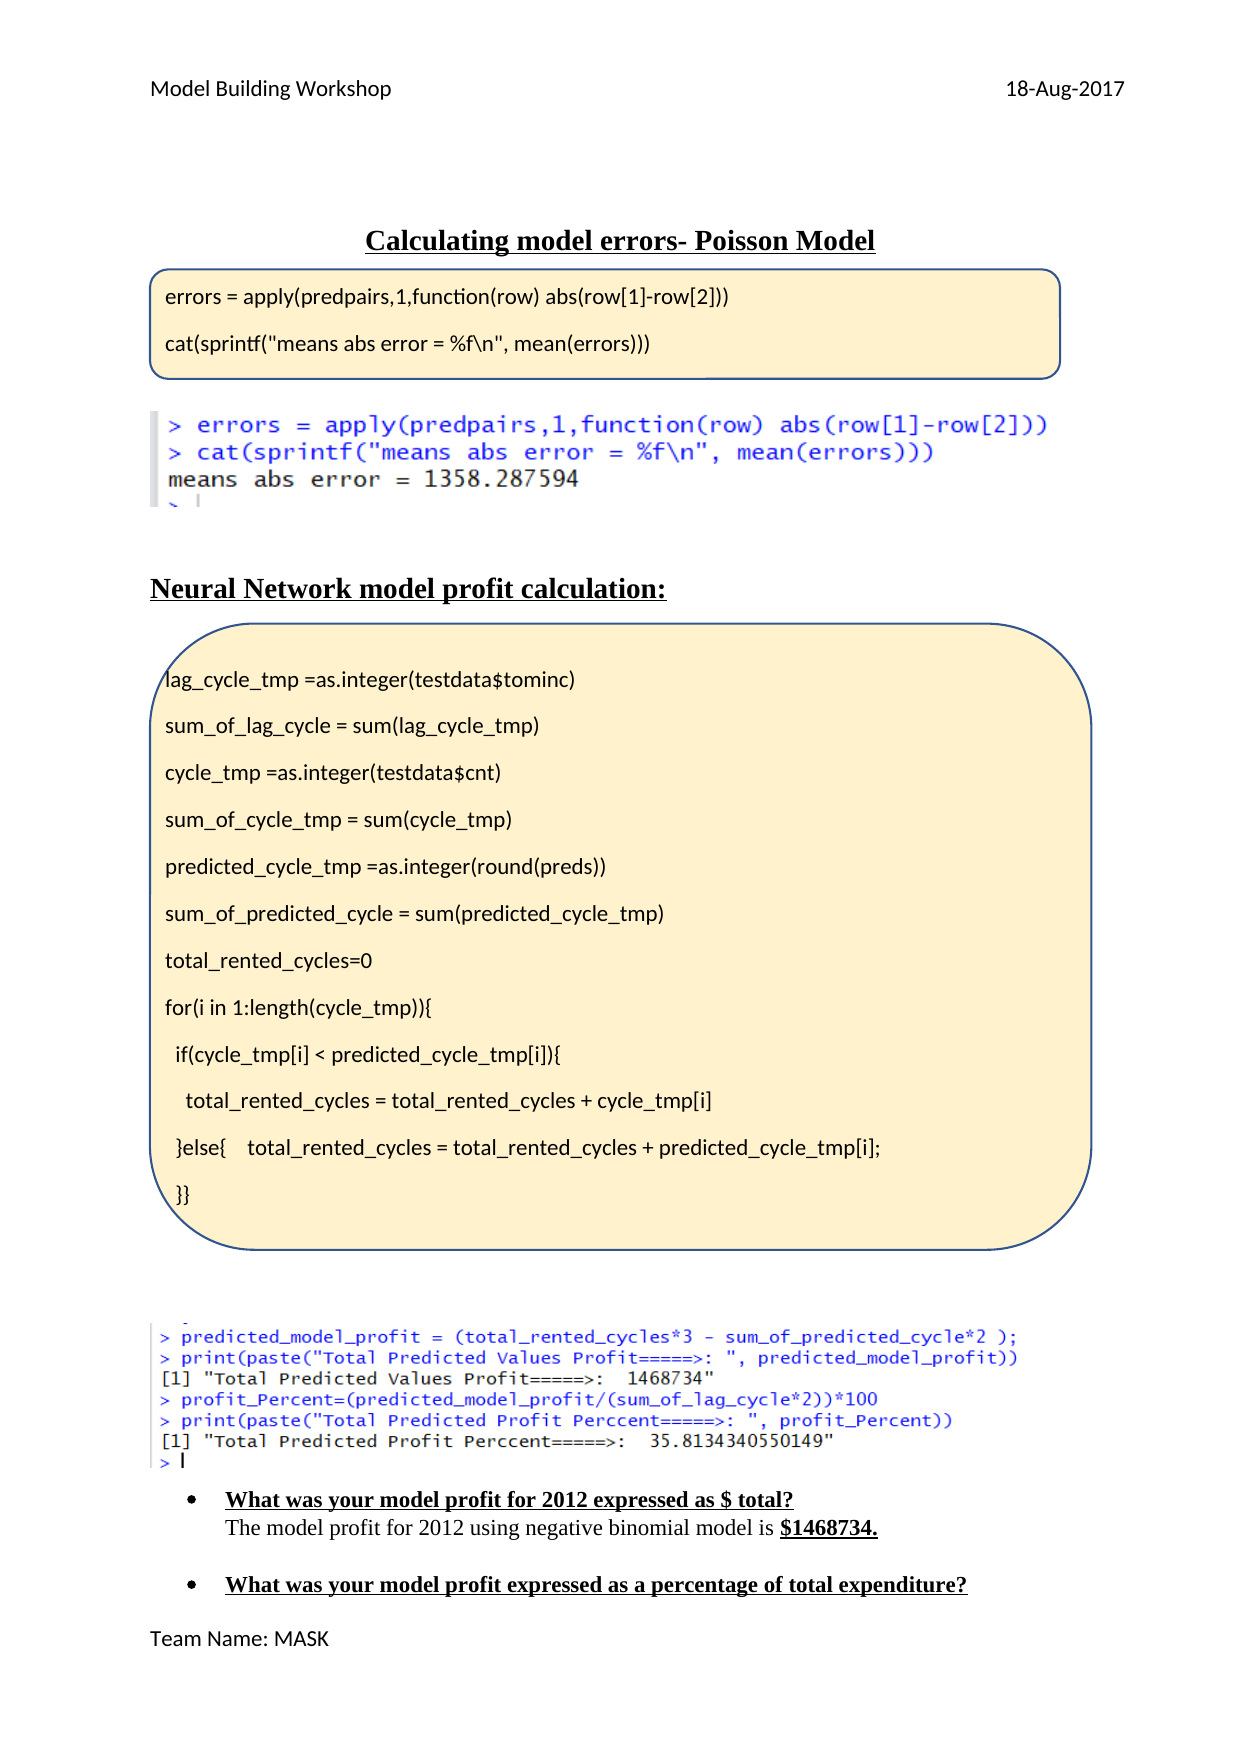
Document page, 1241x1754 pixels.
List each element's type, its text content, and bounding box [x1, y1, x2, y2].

picture [150, 1323, 1091, 1468]
list What was your model profit expressed as a percentage of total expenditure? [187, 1571, 1090, 1598]
picture [150, 411, 1091, 507]
text Calculating model errors- Poisson Model [150, 223, 1090, 257]
text Neural Network model profit calculation: [150, 571, 1090, 604]
list What was your model profit for 2012 expressed as $ total? [187, 1486, 1090, 1512]
list The model profit for 2012 using negative binomial model is $1468734. [225, 1514, 1090, 1541]
